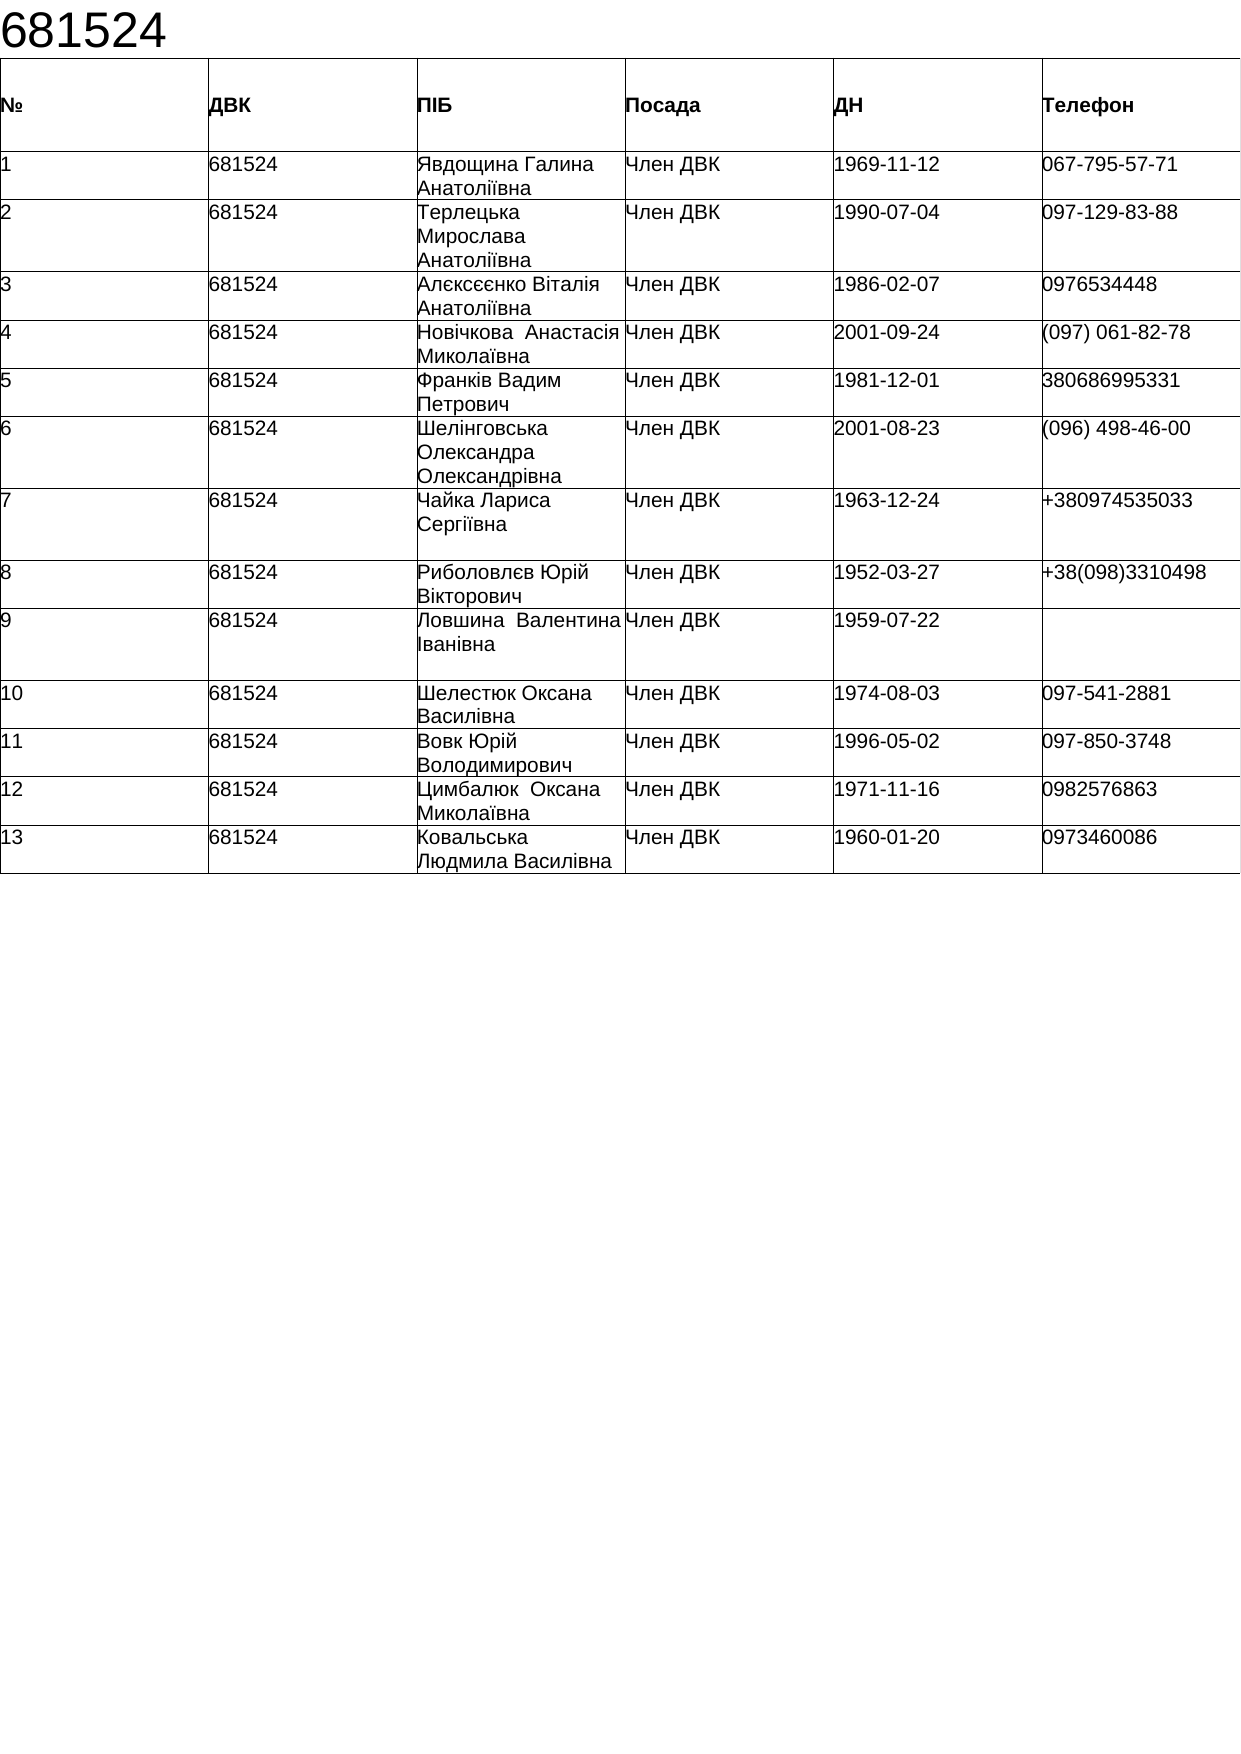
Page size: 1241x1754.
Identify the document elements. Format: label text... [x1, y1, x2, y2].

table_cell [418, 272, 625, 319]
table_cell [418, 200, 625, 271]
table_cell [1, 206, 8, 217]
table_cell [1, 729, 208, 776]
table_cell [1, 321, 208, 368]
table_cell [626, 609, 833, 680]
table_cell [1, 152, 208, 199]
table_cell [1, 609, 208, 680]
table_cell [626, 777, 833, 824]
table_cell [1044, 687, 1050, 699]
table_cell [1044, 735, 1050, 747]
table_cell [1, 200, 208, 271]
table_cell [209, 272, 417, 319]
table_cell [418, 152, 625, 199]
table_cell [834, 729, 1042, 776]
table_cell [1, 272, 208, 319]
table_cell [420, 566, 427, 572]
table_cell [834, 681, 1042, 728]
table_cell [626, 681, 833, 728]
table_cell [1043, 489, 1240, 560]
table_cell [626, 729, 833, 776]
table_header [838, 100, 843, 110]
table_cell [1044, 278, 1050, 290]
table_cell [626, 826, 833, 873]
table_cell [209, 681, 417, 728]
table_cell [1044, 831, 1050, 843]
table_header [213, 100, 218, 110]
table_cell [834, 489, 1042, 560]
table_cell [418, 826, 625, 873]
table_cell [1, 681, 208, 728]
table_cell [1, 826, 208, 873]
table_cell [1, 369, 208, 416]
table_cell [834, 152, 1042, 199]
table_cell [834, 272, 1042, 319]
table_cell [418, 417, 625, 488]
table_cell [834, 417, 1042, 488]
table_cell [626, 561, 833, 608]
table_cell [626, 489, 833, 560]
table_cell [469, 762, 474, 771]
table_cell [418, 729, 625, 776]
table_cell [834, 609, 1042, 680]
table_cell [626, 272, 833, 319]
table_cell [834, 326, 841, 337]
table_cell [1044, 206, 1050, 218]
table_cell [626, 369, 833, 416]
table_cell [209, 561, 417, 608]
text 681524 [0, 0, 1240, 57]
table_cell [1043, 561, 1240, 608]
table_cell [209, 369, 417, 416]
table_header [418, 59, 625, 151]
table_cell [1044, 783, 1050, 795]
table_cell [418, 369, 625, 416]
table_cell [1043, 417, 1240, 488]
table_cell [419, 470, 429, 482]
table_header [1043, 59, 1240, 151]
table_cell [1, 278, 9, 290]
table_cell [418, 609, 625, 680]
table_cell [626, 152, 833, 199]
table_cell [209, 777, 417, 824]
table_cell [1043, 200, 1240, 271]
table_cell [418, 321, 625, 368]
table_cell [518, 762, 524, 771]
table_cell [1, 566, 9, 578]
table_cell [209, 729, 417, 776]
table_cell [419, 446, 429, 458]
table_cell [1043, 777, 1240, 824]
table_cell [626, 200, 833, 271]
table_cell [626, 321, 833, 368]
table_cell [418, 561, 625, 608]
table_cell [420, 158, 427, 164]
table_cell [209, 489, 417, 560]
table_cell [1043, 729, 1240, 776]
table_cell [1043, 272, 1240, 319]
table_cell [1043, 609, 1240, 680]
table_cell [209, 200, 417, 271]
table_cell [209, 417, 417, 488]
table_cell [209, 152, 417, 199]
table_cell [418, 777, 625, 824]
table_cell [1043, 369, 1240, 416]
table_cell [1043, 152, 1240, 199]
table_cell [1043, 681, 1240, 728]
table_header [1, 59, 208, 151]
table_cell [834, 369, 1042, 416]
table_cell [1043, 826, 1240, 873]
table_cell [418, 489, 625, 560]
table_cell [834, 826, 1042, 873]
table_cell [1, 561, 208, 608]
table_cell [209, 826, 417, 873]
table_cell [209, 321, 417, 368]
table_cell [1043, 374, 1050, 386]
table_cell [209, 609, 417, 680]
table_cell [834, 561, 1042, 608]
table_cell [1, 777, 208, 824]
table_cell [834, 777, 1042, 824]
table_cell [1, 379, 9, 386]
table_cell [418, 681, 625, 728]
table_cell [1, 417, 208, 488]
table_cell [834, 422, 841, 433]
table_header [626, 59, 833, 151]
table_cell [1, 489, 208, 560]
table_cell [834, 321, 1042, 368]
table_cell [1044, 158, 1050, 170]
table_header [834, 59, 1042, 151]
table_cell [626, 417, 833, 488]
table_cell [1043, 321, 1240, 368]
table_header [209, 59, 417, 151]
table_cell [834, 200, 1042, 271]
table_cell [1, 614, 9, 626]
